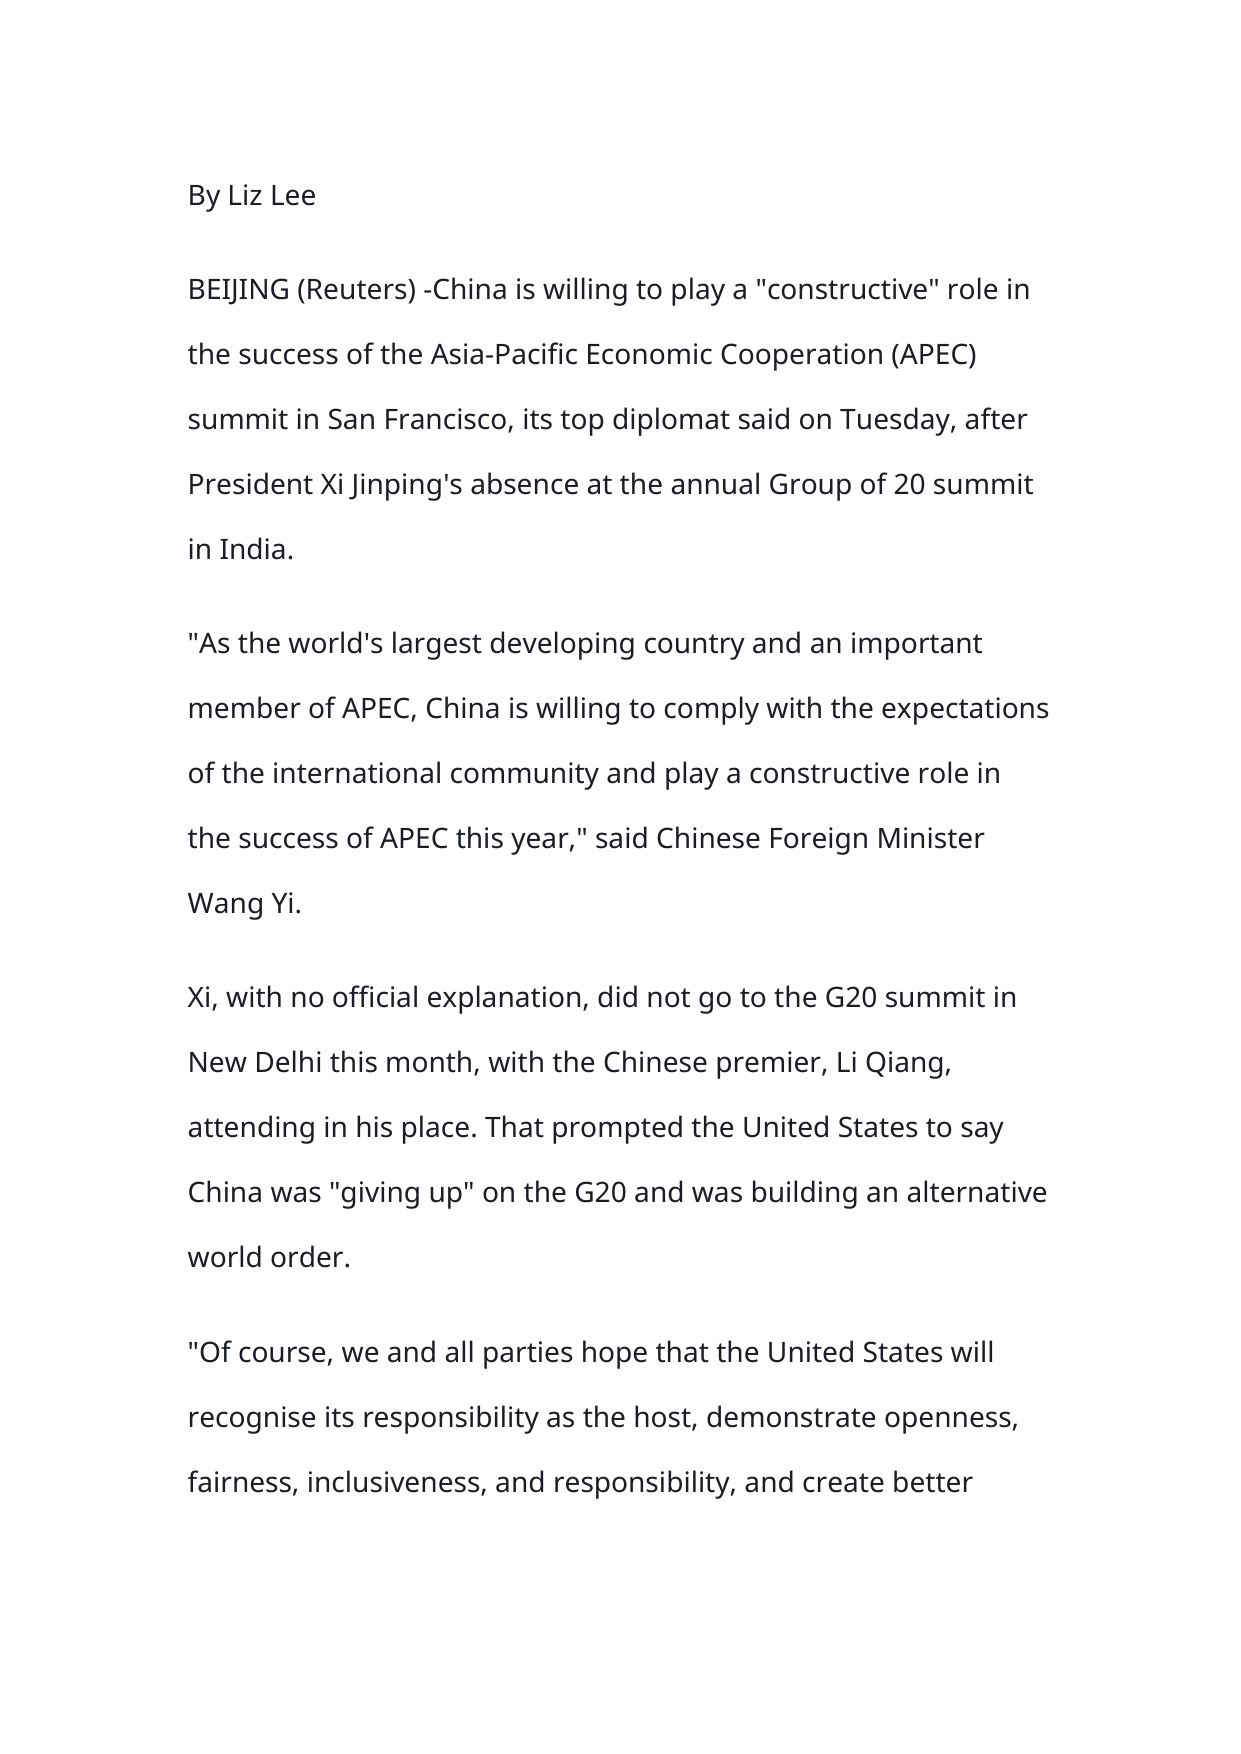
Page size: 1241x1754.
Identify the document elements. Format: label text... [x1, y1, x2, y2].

text By Liz Lee [187, 162, 1053, 227]
text "As the world's largest developing country and an important member of APEC, China is willing to comply with the expectations of the international community and play a constructive role in the success of APEC this year," said Chinese Foreign Minister Wang Yi. [187, 610, 1053, 935]
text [187, 1319, 1053, 1514]
text Xi, with no official explanation, did not go to the G20 summit in New Delhi this month, with the Chinese premier, Li Qiang, attending in his place. That prompted the United States to say China was "giving up" on the G20 and was building an alternative world order. [187, 964, 1053, 1289]
text BEIJING (Reuters) -China is willing to play a "constructive" role in the success of the Asia-Pacific Economic Cooperation (APEC) summit in San Francisco, its top diplomat said on Tuesday, after President Xi Jinping's absence at the annual Group of 20 summit in India. [187, 256, 1053, 581]
